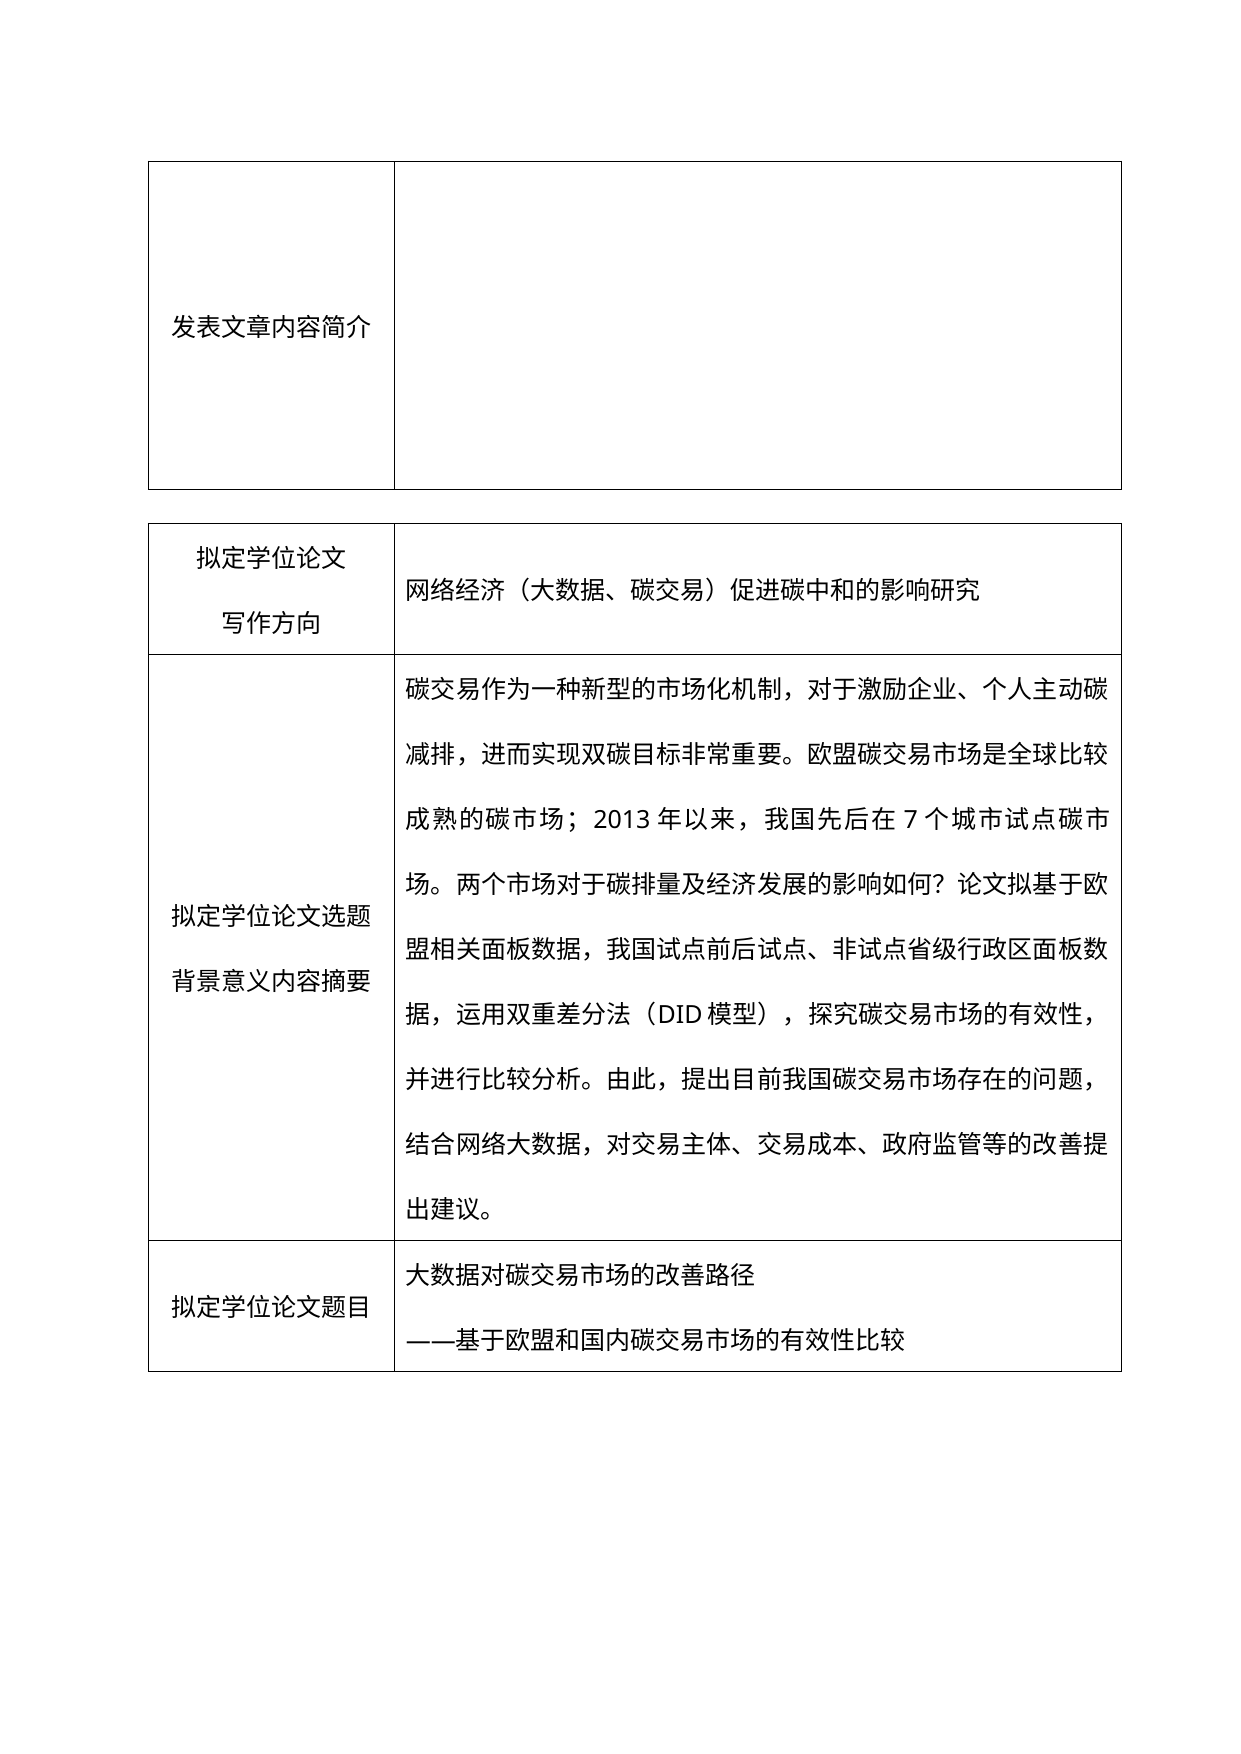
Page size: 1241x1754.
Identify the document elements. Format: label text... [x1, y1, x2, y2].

table_cell 拟定学位论文选题背景意义内容摘要 [149, 655, 394, 1240]
table_header 拟定学位论文 写作方向 [149, 524, 394, 654]
table_cell 拟定学位论文题目 [149, 1241, 394, 1371]
table_header 网络经济（大数据、碳交易）促进碳中和的影响研究 [395, 524, 1121, 654]
table_cell 碳交易作为一种新型的市场化机制，对于激励企业、个人主动碳减排，进而实现双碳目标非常重要。欧盟碳交易市场是全球比较成熟的碳市场；2013年以来，我国先后在7个城市试点碳市场。两个市场对于碳排量及经济发展的影响如何？论文拟基于欧盟相关面板数据，我国试点前后试点、非试点省级行政区面板数据，运用双重差分法（DID模型），探究碳交易市场的有效性，并进行比较分析。由此，提出目前我国碳交易市场存在的问题，结合网络大数据，对交易主体、交易成本、政府监管等的改善提出建议。 [395, 655, 1121, 1240]
table_cell 大数据对碳交易市场的改善路径 ——基于欧盟和国内碳交易市场的有效性比较 [395, 1241, 1121, 1371]
table_cell 发表文章内容简介 [149, 162, 394, 489]
table_cell [395, 162, 1121, 489]
